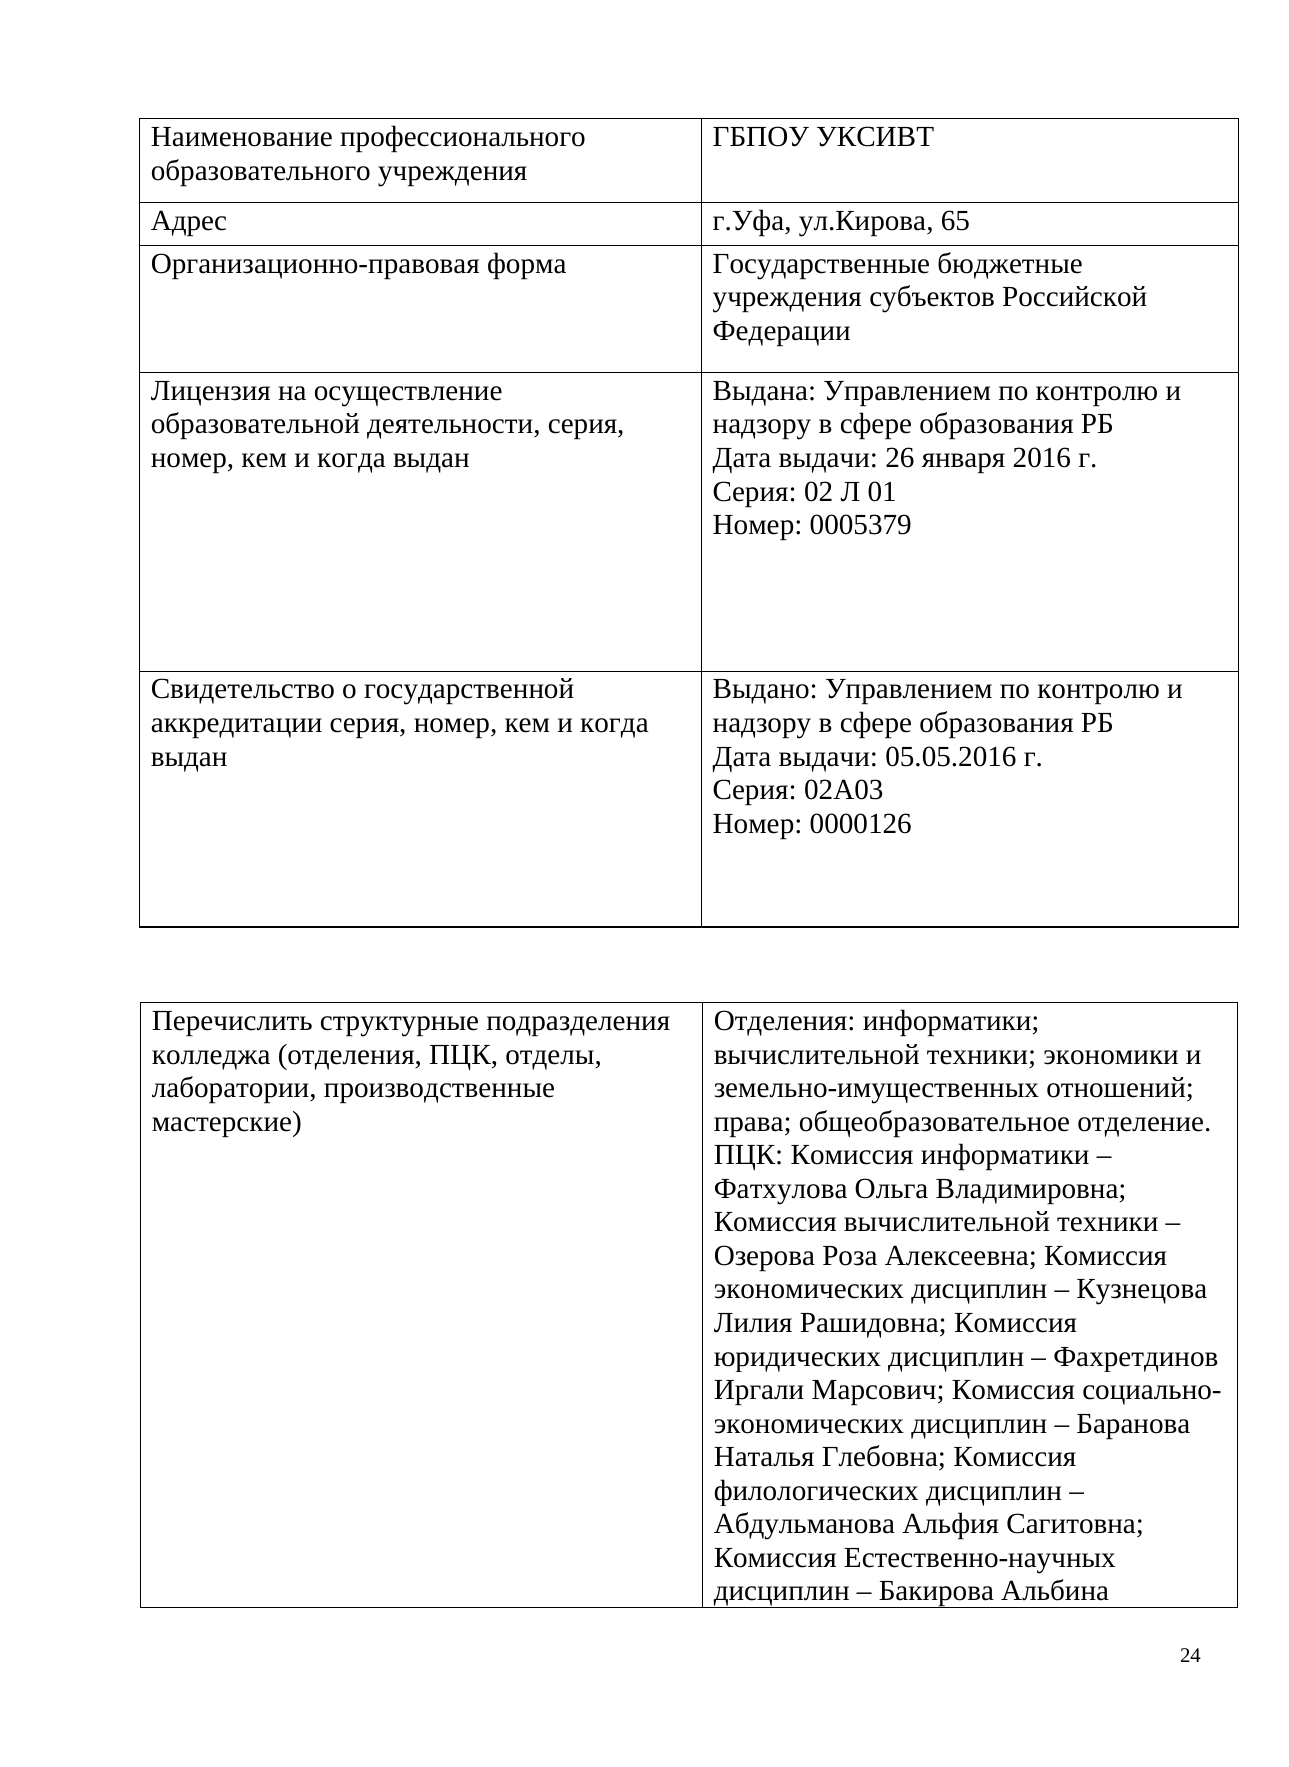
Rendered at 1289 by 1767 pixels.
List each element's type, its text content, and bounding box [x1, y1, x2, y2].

table_cell Свидетельство о государственной аккредитации серия, номер, кем и когда выдан [140, 672, 701, 926]
table_cell Государственные бюджетные учреждения субъектов Российской Федерации [702, 246, 1238, 372]
table_header ГБПОУ УКСИВТ [702, 119, 1238, 202]
table_header Перечислить структурные подразделения колледжа (отделения, ПЦК, отделы, лаборатории, производственные мастерские) [141, 1003, 702, 1607]
table_cell Организационно-правовая форма [140, 246, 701, 372]
table_cell Выдана: Управлением по контролю и надзору в сфере образования РБ Дата выдачи: 26 января 2016 г. Серия: 02 Л 01 Номер: 0005379 [702, 373, 1238, 671]
table_cell г.Уфа, ул.Кирова, 65 [702, 203, 1238, 245]
table_cell Адрес [140, 203, 701, 245]
table_cell Выдано: Управлением по контролю и надзору в сфере образования РБ Дата выдачи: 05.05.2016 г. Серия: 02А03 Номер: 0000126 [702, 672, 1238, 926]
table_header Наименование профессионального образовательного учреждения [140, 119, 701, 202]
table_cell Лицензия на осуществление образовательной деятельности, серия, номер, кем и когда выдан [140, 373, 701, 671]
